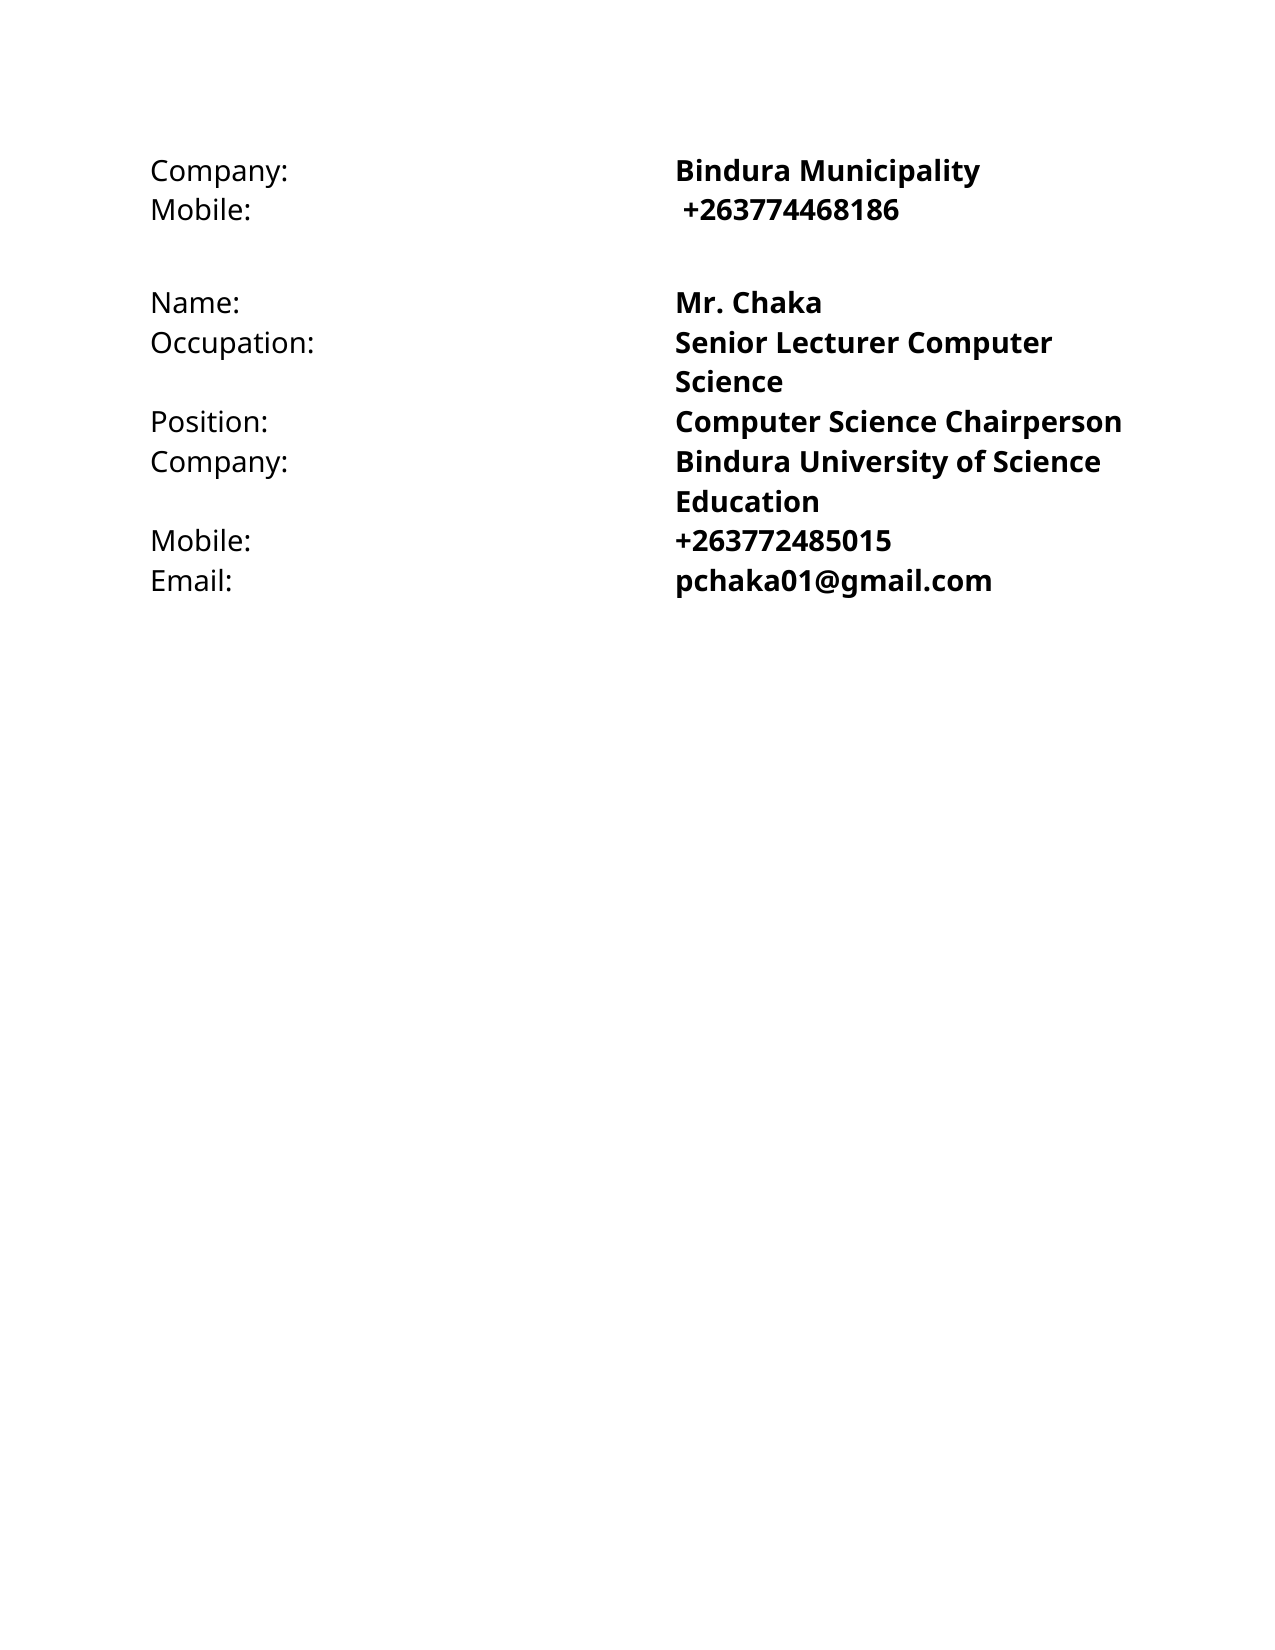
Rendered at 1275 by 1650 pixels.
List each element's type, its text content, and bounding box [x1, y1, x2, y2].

text Bindura University of Science Education [675, 441, 1125, 521]
text pchaka01@gmail.com [675, 560, 1125, 600]
text +263774468186 [675, 190, 1125, 229]
text Mr. Chaka [675, 282, 1125, 322]
text Name: [150, 282, 600, 322]
text +263772485015 [675, 521, 1125, 560]
text Mobile: [150, 190, 600, 229]
text Company: [150, 150, 600, 190]
text Occupation: [150, 322, 600, 362]
text Company: [150, 441, 600, 481]
text Position: [150, 401, 600, 441]
text Computer Science Chairperson [675, 401, 1125, 441]
text Senior Lecturer Computer Science [675, 322, 1125, 401]
text Mobile: [150, 521, 600, 560]
text Bindura Municipality [675, 150, 1125, 190]
text Email: [150, 560, 600, 600]
